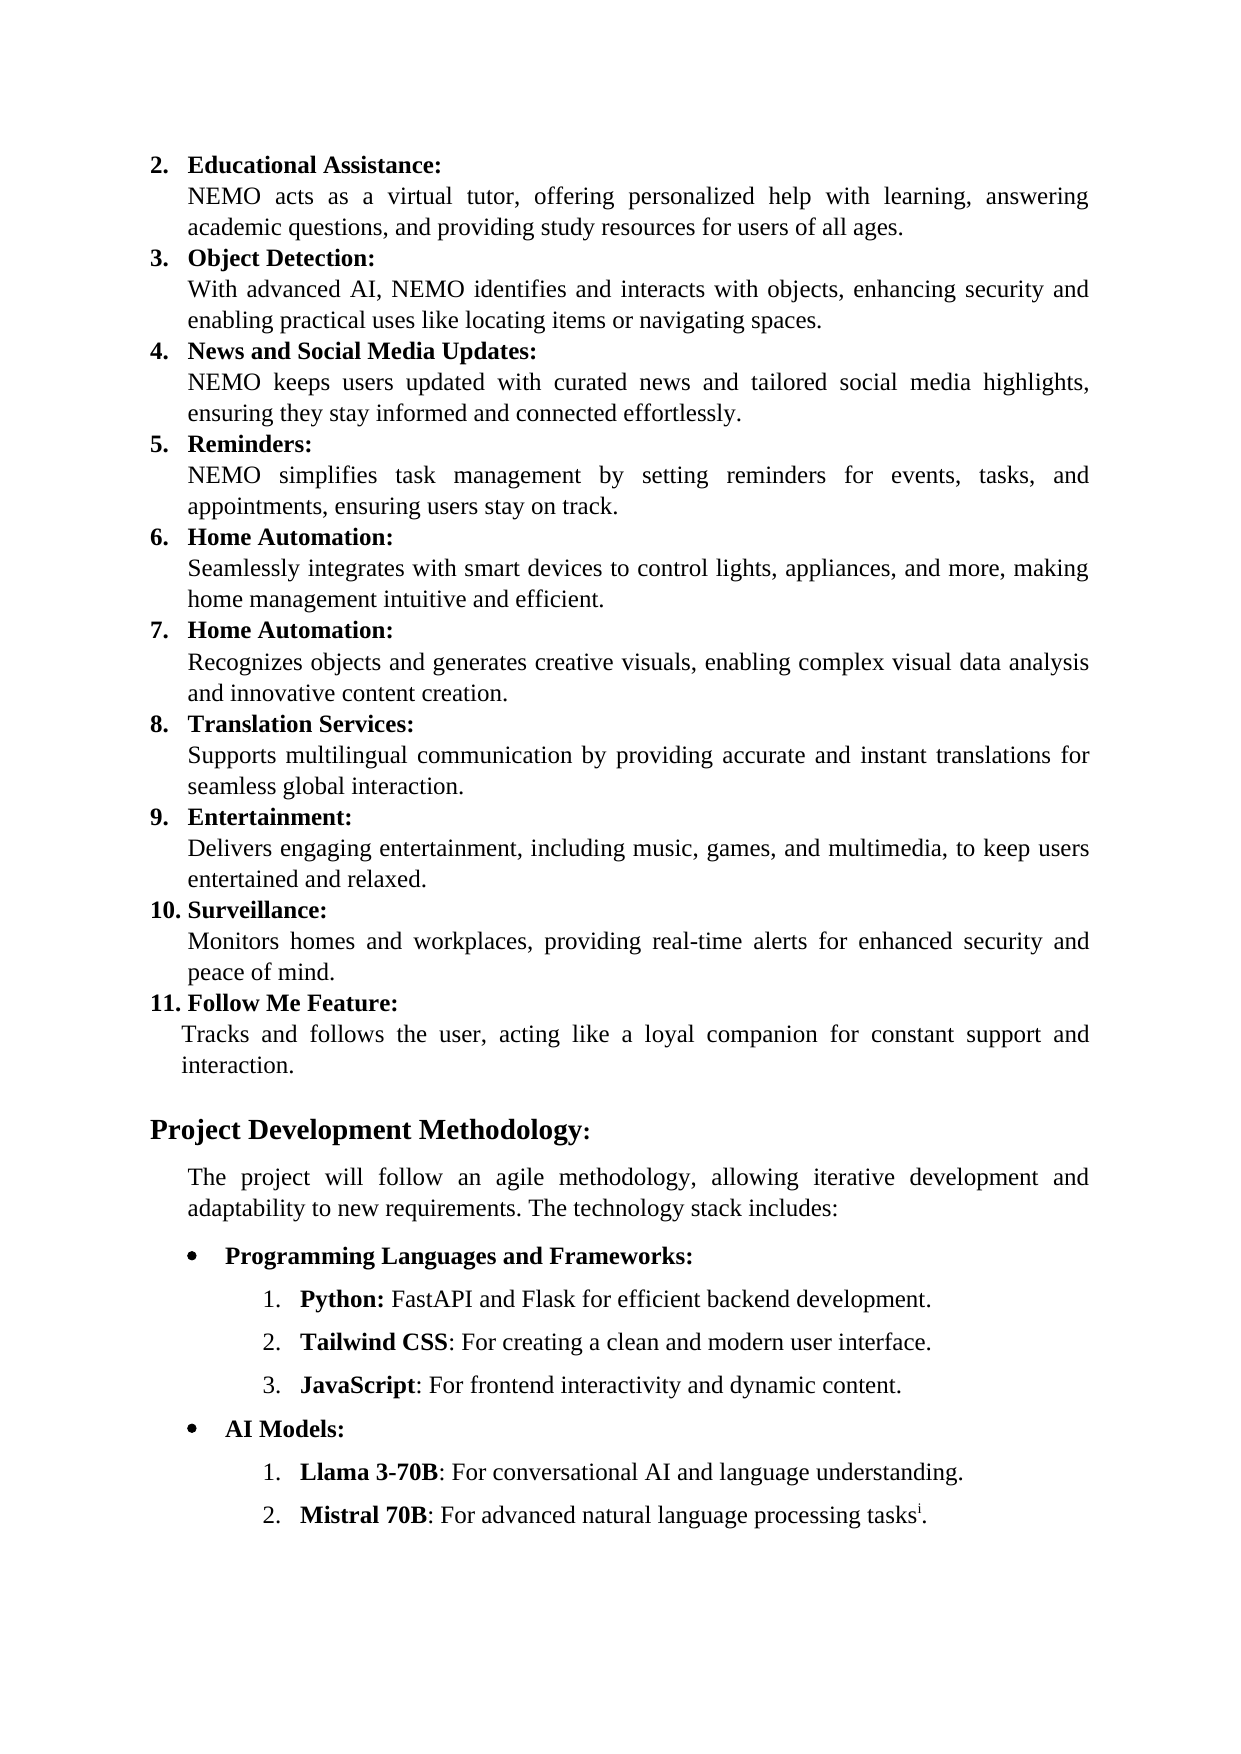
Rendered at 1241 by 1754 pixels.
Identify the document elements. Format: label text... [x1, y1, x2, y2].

text With advanced AI, NEMO identifies and interacts with objects, enhancing security and enabling practical uses like locating items or navigating spaces. [187, 274, 1090, 334]
text Recognizes objects and generates creative visuals, enabling complex visual data analysis and innovative content creation. [187, 647, 1090, 706]
text Project Development Methodology: [150, 1112, 1090, 1146]
list Monitors homes and workplaces, providing real-time alerts for enhanced security and peace of mind. [187, 926, 1090, 986]
text Tracks and follows the user, acting like a loyal companion for constant support and interaction. [181, 1019, 1090, 1079]
list Supports multilingual communication by providing accurate and instant translations for seamless global interaction. [187, 740, 1090, 799]
list Python: FastAPI and Flask for efficient backend development. [262, 1284, 1090, 1313]
text Seamlessly integrates with smart devices to control lights, appliances, and more, making home management intuitive and efficient. [187, 553, 1090, 613]
list JavaScript: For frontend interactivity and dynamic content. [262, 1371, 1090, 1399]
list NEMO acts as a virtual tutor, offering personalized help with learning, answering academic questions, and providing study resources for users of all ages. [187, 181, 1090, 241]
list Entertainment: [150, 802, 1090, 831]
list AI Models: [187, 1414, 1090, 1442]
text The project will follow an agile methodology, allowing iterative development and adaptability to new requirements. The technology stack includes: [187, 1162, 1090, 1222]
list Llama 3-70B: For conversational AI and language understanding. [262, 1457, 1090, 1486]
list Mistral 70B: For advanced natural language processing tasks. [262, 1500, 1090, 1529]
list Object Detection: [150, 243, 1090, 272]
list Educational Assistance: [150, 150, 1090, 179]
list Home Automation: [150, 522, 1090, 551]
list Translation Services: [150, 709, 1090, 737]
list Delivers engaging entertainment, including music, games, and multimedia, to keep users entertained and relaxed. [187, 833, 1090, 893]
list Home Automation: [150, 616, 1090, 644]
list NEMO keeps users updated with curated news and tailored social media highlights, ensuring they stay informed and connected effortlessly. [187, 367, 1090, 427]
list Programming Languages and Frameworks: [187, 1241, 1090, 1270]
list Tailwind CSS: For creating a clean and modern user interface. [262, 1327, 1090, 1356]
list Follow Me Feature: [150, 988, 1090, 1017]
list News and Social Media Updates: [150, 336, 1090, 365]
text NEMO simplifies task management by setting reminders for events, tasks, and appointments, ensuring users stay on track. [187, 460, 1090, 520]
list Reminders: [150, 429, 1090, 458]
list Surveillance: [150, 895, 1090, 924]
